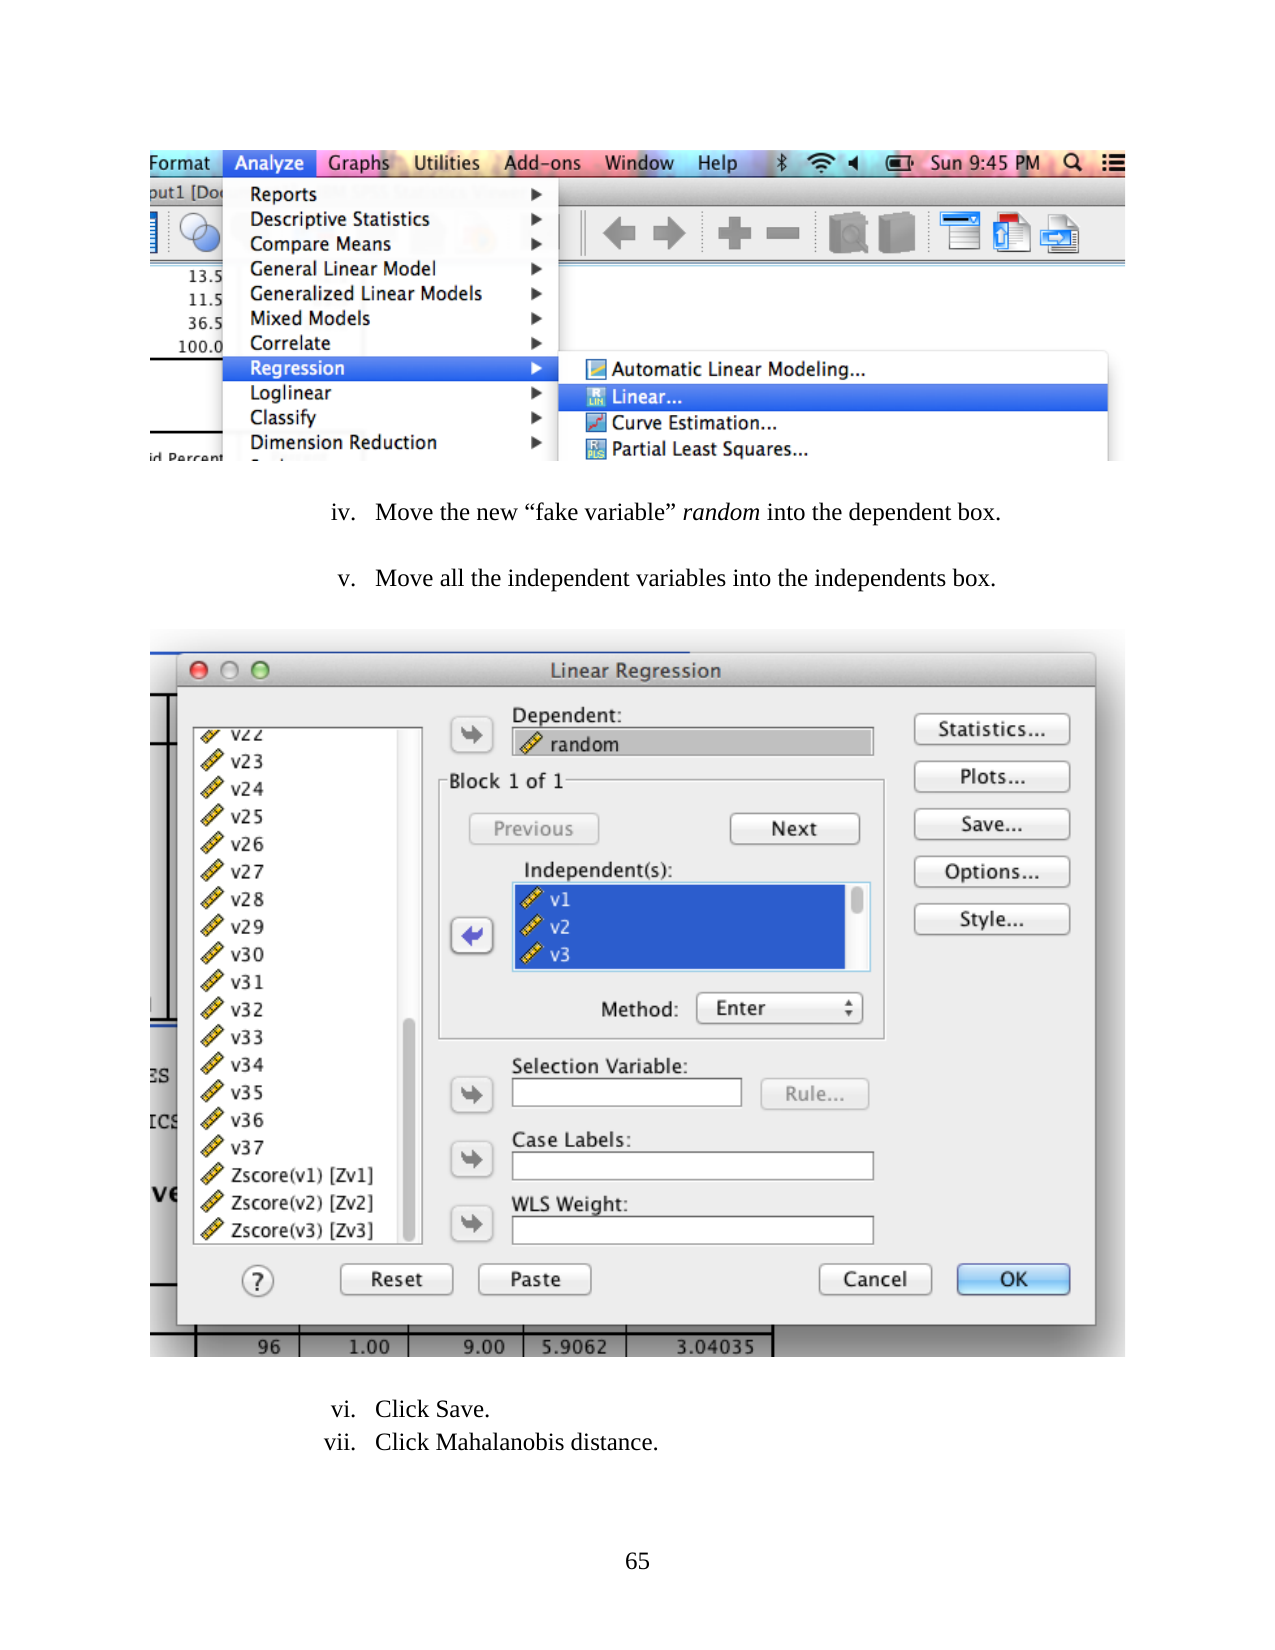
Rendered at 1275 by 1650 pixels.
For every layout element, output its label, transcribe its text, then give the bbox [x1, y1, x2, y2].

list Move all the independent variables into the independents box. [356, 563, 1125, 592]
list Move the new “fake variable” random into the dependent box. [356, 497, 1125, 526]
list Click Save. [356, 1394, 1125, 1423]
picture [150, 629, 1125, 1357]
list Click Mahalanobis distance. [356, 1427, 1125, 1456]
picture [150, 150, 1125, 461]
